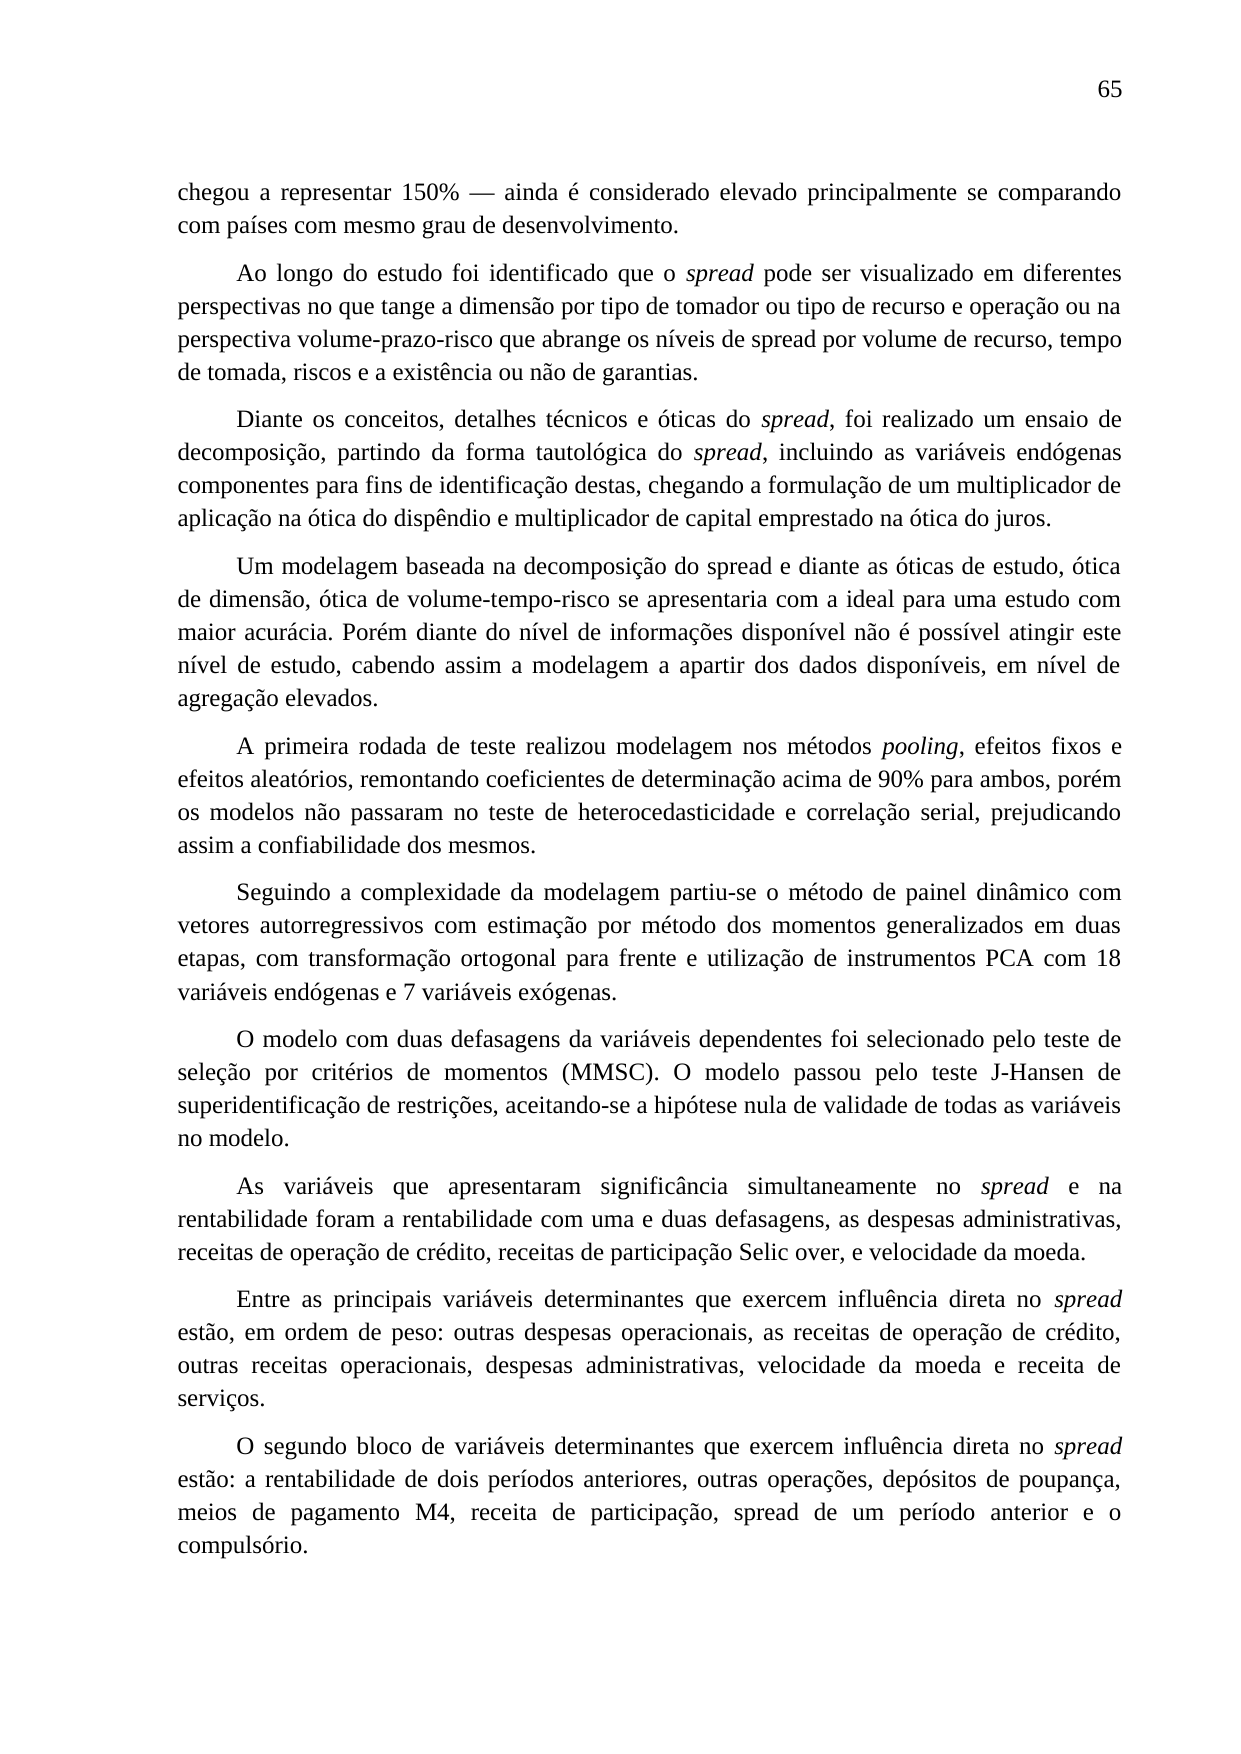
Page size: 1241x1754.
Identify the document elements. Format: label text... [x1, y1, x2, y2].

text As variáveis que apresentaram significância simultaneamente no spread e na rentabilidade foram a rentabilidade com uma e duas defasagens, as despesas administrativas, receitas de operação de crédito, receitas de participação Selic over, e velocidade da moeda. [177, 1171, 1122, 1266]
text Um modelagem baseada na decomposição do spread e diante as óticas de estudo, ótica de dimensão, ótica de volume-tempo-risco se apresentaria com a ideal para uma estudo com maior acurácia. Porém diante do nível de informações disponível não é possível atingir este nível de estudo, cabendo assim a modelagem a apartir dos dados disponíveis, em nível de agregação elevados. [177, 551, 1122, 712]
text Entre as principais variáveis determinantes que exercem influência direta no spread estão, em ordem de peso: outras despesas operacionais, as receitas de operação de crédito, outras receitas operacionais, despesas administrativas, velocidade da moeda e receita de serviços. [177, 1284, 1122, 1412]
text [177, 177, 1122, 239]
text O segundo bloco de variáveis determinantes que exercem influência direta no spread estão: a rentabilidade de dois períodos anteriores, outras operações, depósitos de poupança, meios de pagamento M4, receita de participação, spread de um período anterior e o compulsório. [177, 1431, 1122, 1559]
text Ao longo do estudo foi identificado que o spread pode ser visualizado em diferentes perspectivas no que tange a dimensão por tipo de tomador ou tipo de recurso e operação ou na perspectiva volume-prazo-risco que abrange os níveis de spread por volume de recurso, tempo de tomada, riscos e a existência ou não de garantias. [177, 258, 1122, 386]
text A primeira rodada de teste realizou modelagem nos métodos pooling, efeitos fixos e efeitos aleatórios, remontando coeficientes de determinação acima de 90% para ambos, porém os modelos não passaram no teste de heterocedasticidade e correlação serial, prejudicando assim a confiabilidade dos mesmos. [177, 731, 1122, 859]
text Diante os conceitos, detalhes técnicos e óticas do spread, foi realizado um ensaio de decomposição, partindo da forma tautológica do spread, incluindo as variáveis endógenas componentes para fins de identificação destas, chegando a formulação de um multiplicador de aplicação na ótica do dispêndio e multiplicador de capital emprestado na ótica do juros. [177, 404, 1122, 532]
text O modelo com duas defasagens da variáveis dependentes foi selecionado pelo teste de seleção por critérios de momentos (MMSC). O modelo passou pelo teste J-Hansen de superidentificação de restrições, aceitando-se a hipótese nula de validade de todas as variáveis no modelo. [177, 1024, 1122, 1152]
text Seguindo a complexidade da modelagem partiu-se o método de painel dinâmico com vetores autorregressivos com estimação por método dos momentos generalizados em duas etapas, com transformação ortogonal para frente e utilização de instrumentos PCA com 18 variáveis endógenas e 7 variáveis exógenas. [177, 877, 1122, 1005]
